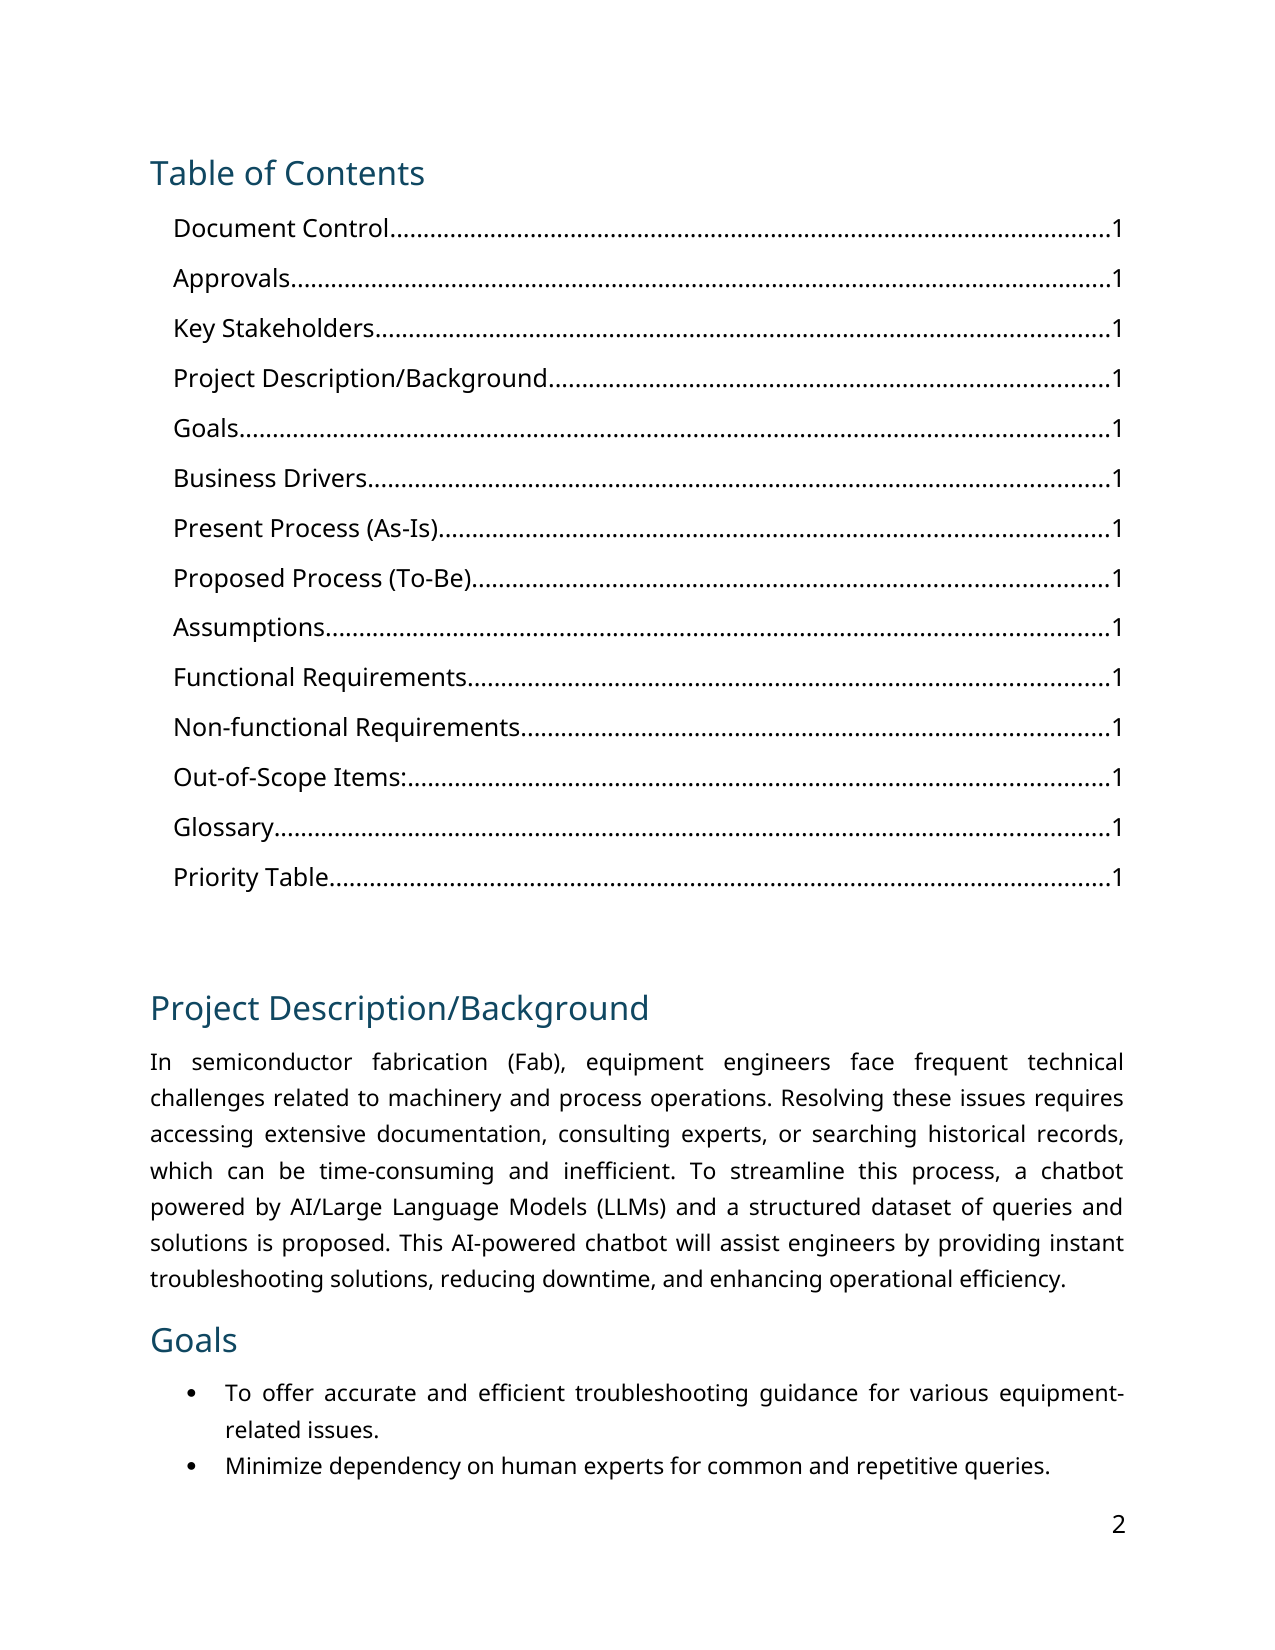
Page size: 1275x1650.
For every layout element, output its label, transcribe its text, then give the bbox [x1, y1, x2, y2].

subtitle Project Description/Background [150, 985, 1125, 1030]
list To offer accurate and efficient troubleshooting guidance for various equipment-related issues. [187, 1377, 1125, 1445]
subtitle Goals [150, 1316, 1125, 1362]
text In semiconductor fabrication (Fab), equipment engineers face frequent technical challenges related to machinery and process operations. Resolving these issues requires accessing extensive documentation, consulting experts, or searching historical records, which can be time-consuming and inefficient. To streamline this process, a chatbot powered by AI/Large Language Models (LLMs) and a structured dataset of queries and solutions is proposed. This AI-powered chatbot will assist engineers by providing instant troubleshooting solutions, reducing downtime, and enhancing operational efficiency. [150, 1046, 1125, 1295]
subtitle Table of Contents [150, 150, 1125, 195]
list Minimize dependency on human experts for common and repetitive queries. [187, 1450, 1125, 1481]
